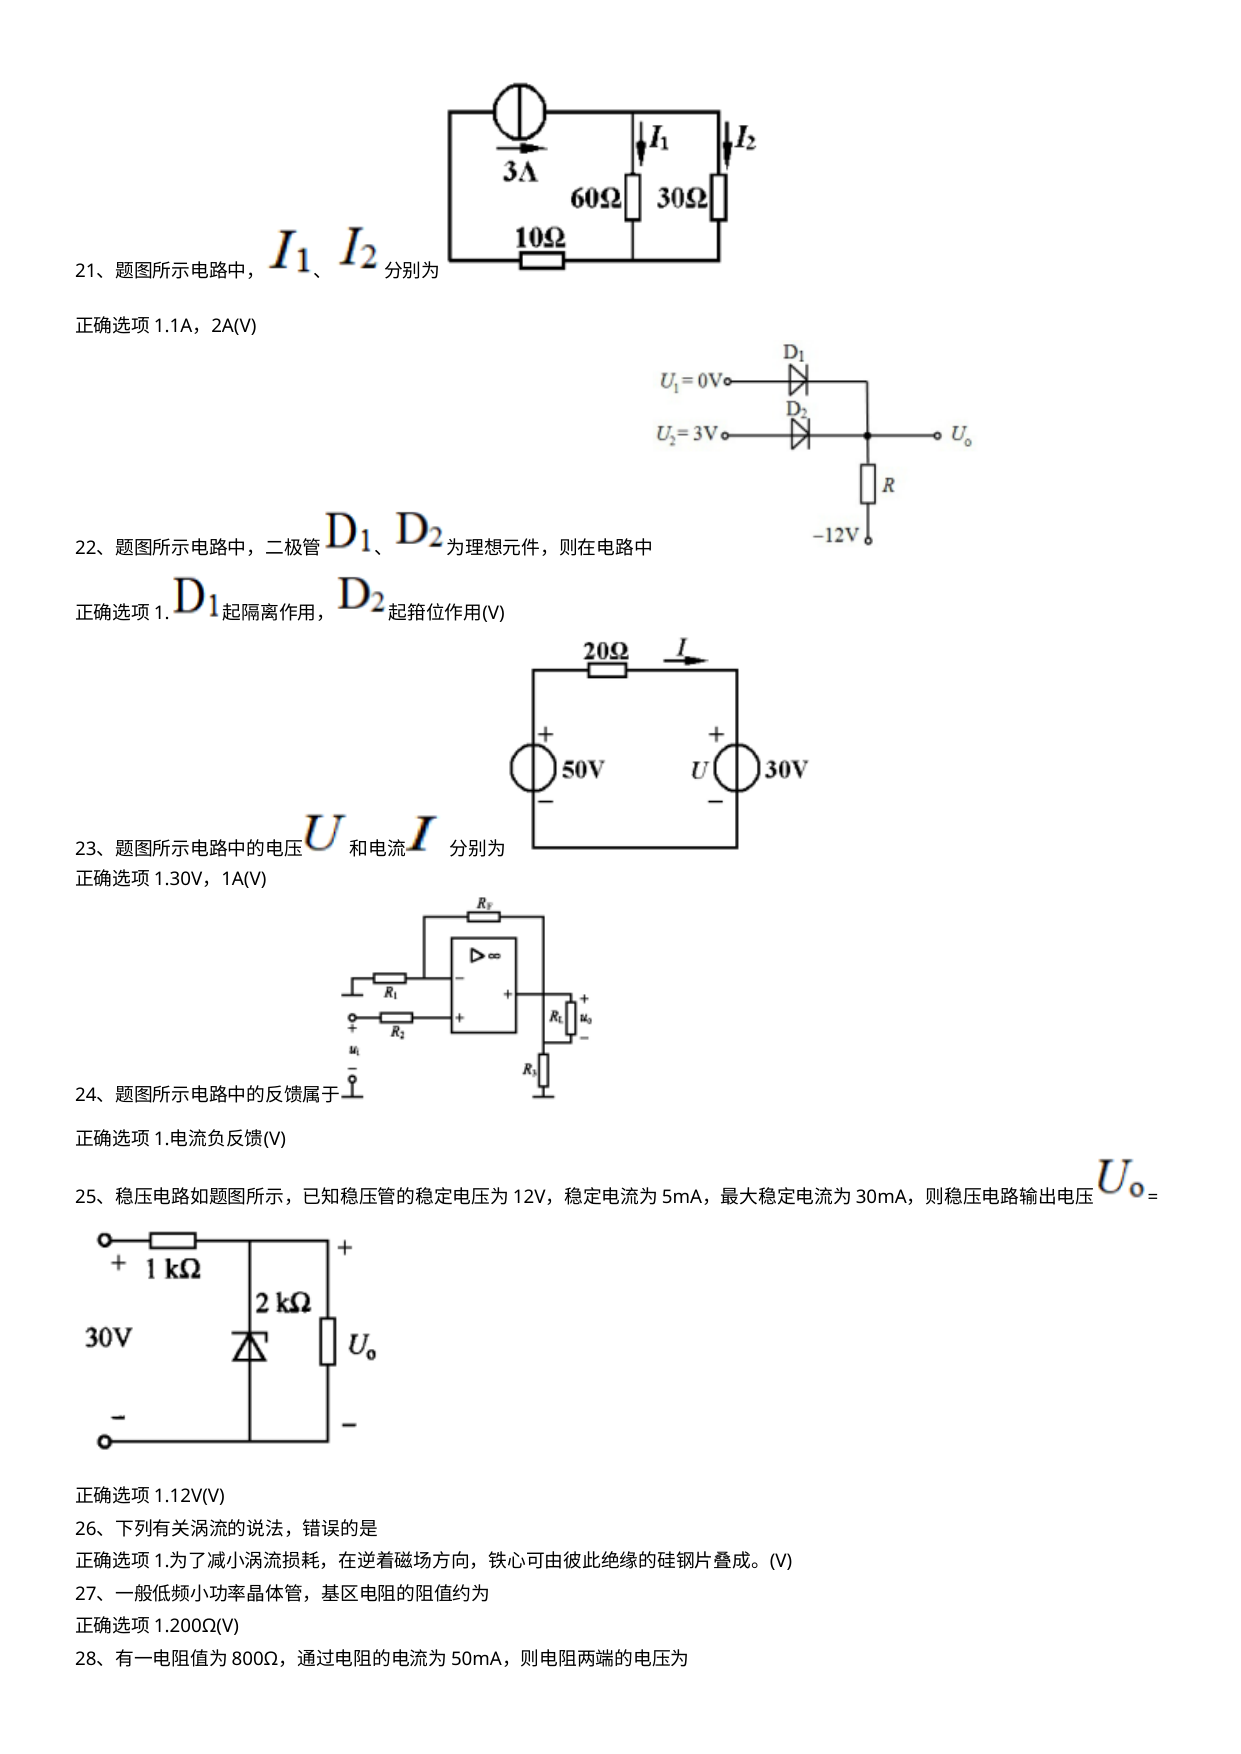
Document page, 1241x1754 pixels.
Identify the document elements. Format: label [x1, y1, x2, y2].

picture [505, 633, 814, 856]
picture [75, 1218, 382, 1453]
picture [652, 340, 978, 555]
picture [302, 808, 350, 856]
picture [393, 503, 447, 555]
picture [440, 80, 761, 278]
picture [335, 568, 389, 620]
text [75, 81, 1165, 1673]
picture [405, 806, 450, 856]
picture [265, 226, 314, 278]
picture [340, 893, 595, 1101]
picture [321, 504, 375, 555]
picture [332, 224, 384, 278]
picture [1094, 1153, 1148, 1204]
picture [169, 569, 223, 620]
